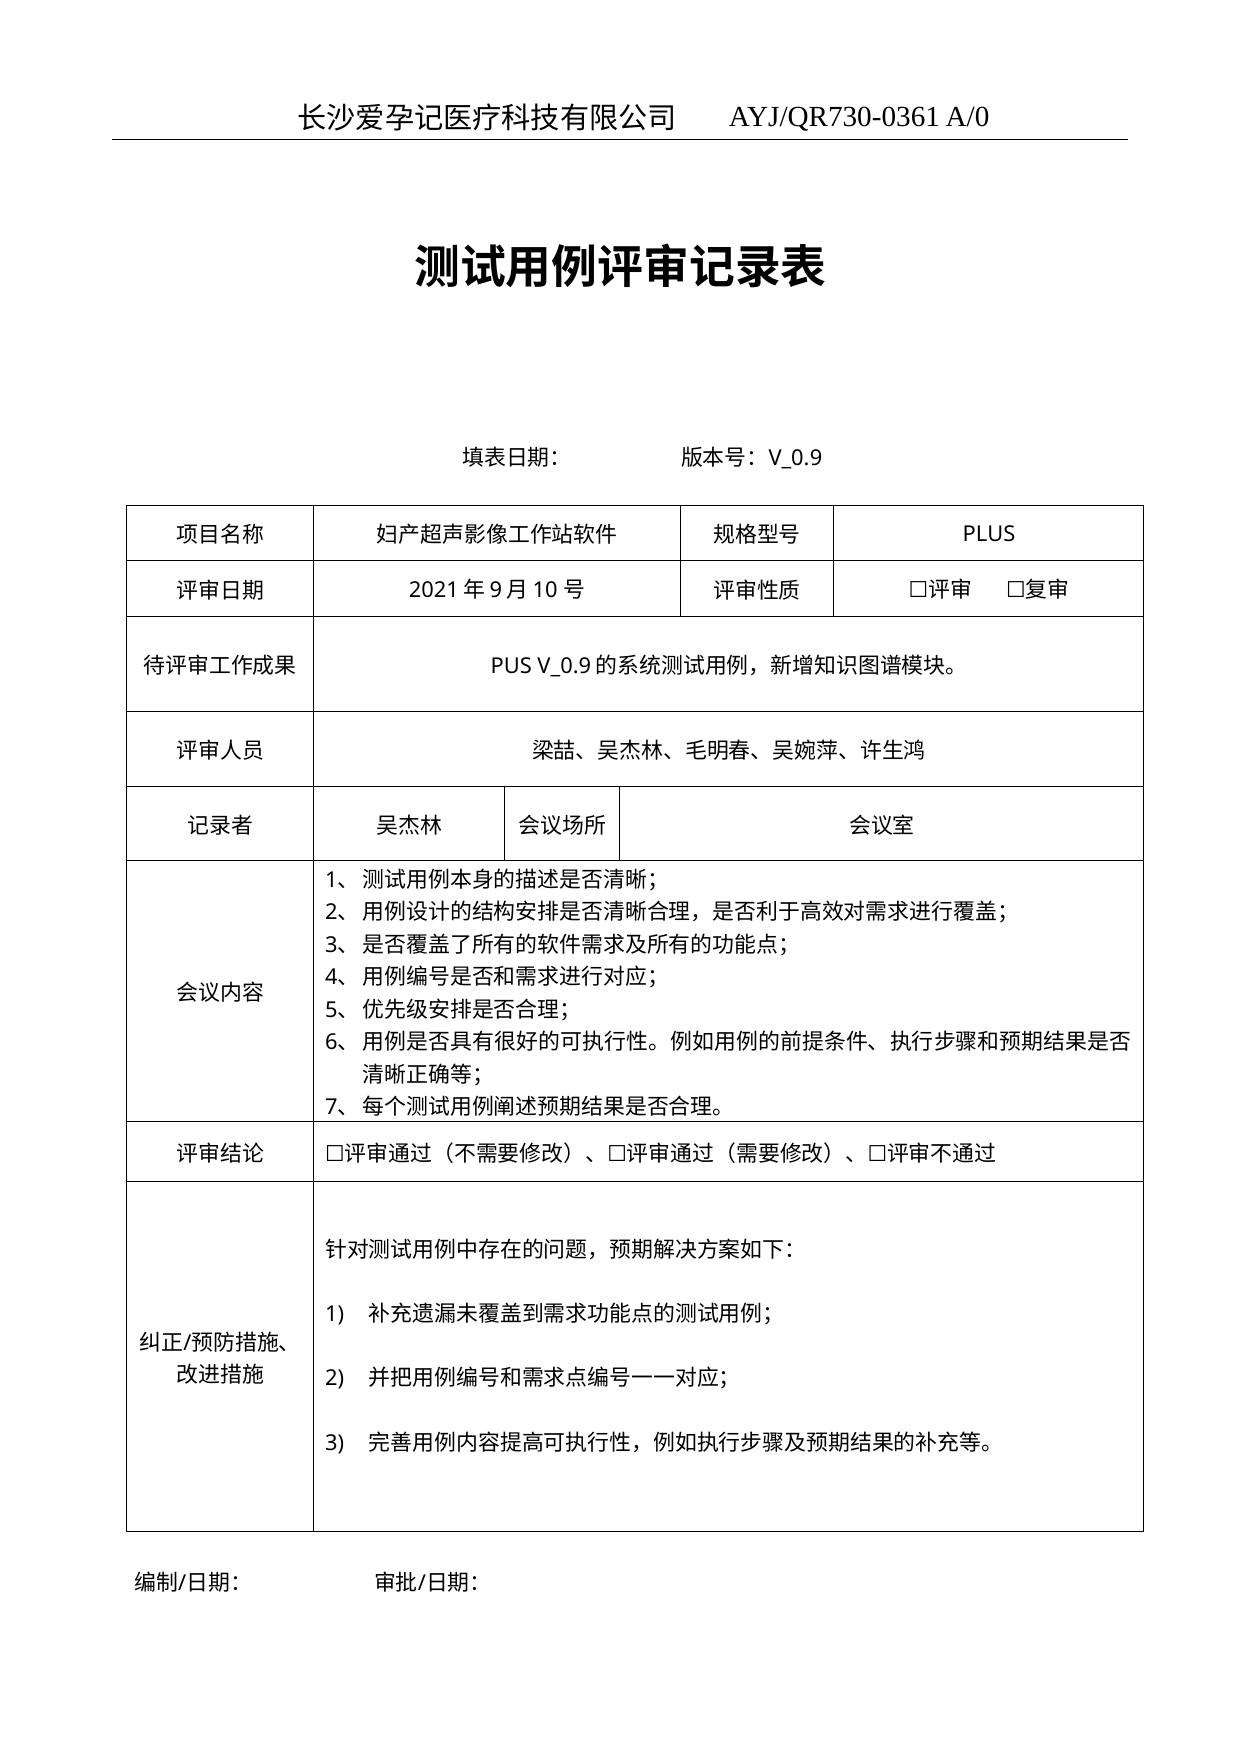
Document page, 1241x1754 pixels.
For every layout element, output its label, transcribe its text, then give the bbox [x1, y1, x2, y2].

table_cell 测试用例本身的描述是否清晰； 用例设计的结构安排是否清晰合理，是否利于高效对需求进行覆盖； 是否覆盖了所有的软件需求及所有的功能点； 用例编号是否和需求进行对应； 优先级安排是否合理； 用例是否具有很好的可执行性。例如用例的前提条件、执行步骤和预期结果是否清晰正确等； 每个测试用例阐述预期结果是否合理。 [314, 861, 1143, 1121]
table_cell 评审日期 [127, 561, 313, 616]
text 编制/日期： 审批/日期： [112, 1565, 1128, 1597]
table_header PLUS [834, 506, 1143, 560]
table_cell 记录者 [127, 787, 313, 860]
table_cell 吴杰林 [314, 787, 504, 860]
table_cell 梁喆、吴杰林、毛明春、吴婉萍、许生鸿 [314, 712, 1143, 786]
subtitle 测试用例评审记录表 [112, 215, 1128, 313]
table_cell 会议场所 [505, 787, 619, 860]
table_cell 纠正/预防措施、改进措施 [127, 1182, 313, 1531]
table_cell 2021年9月10 号 [314, 561, 680, 616]
table_cell PUS V_0.9的系统测试用例，新增知识图谱模块。 [314, 617, 1143, 711]
table_cell 评审性质 [681, 561, 833, 616]
table_header 妇产超声影像工作站软件 [314, 506, 680, 560]
table_cell 会议内容 [127, 861, 313, 1121]
table_cell 针对测试用例中存在的问题，预期解决方案如下： 补充遗漏未覆盖到需求功能点的测试用例； 并把用例编号和需求点编号一一对应； 完善用例内容提高可执行性，例如执行步骤及预期结果的补充等。 [314, 1182, 1143, 1531]
table_cell 待评审工作成果 [127, 617, 313, 711]
table_cell 评审通过（不需要修改）、评审通过（需要修改）、评审不通过 [314, 1122, 1143, 1181]
table_cell 会议室 [620, 787, 1143, 860]
table_cell 评审 复审 [834, 561, 1143, 616]
table_cell 评审结论 [127, 1122, 313, 1181]
table_header 项目名称 [127, 506, 313, 560]
text 填表日期： 版本号：V_0.9 [112, 440, 1128, 472]
table_header 规格型号 [681, 506, 833, 560]
table_cell 评审人员 [127, 712, 313, 786]
